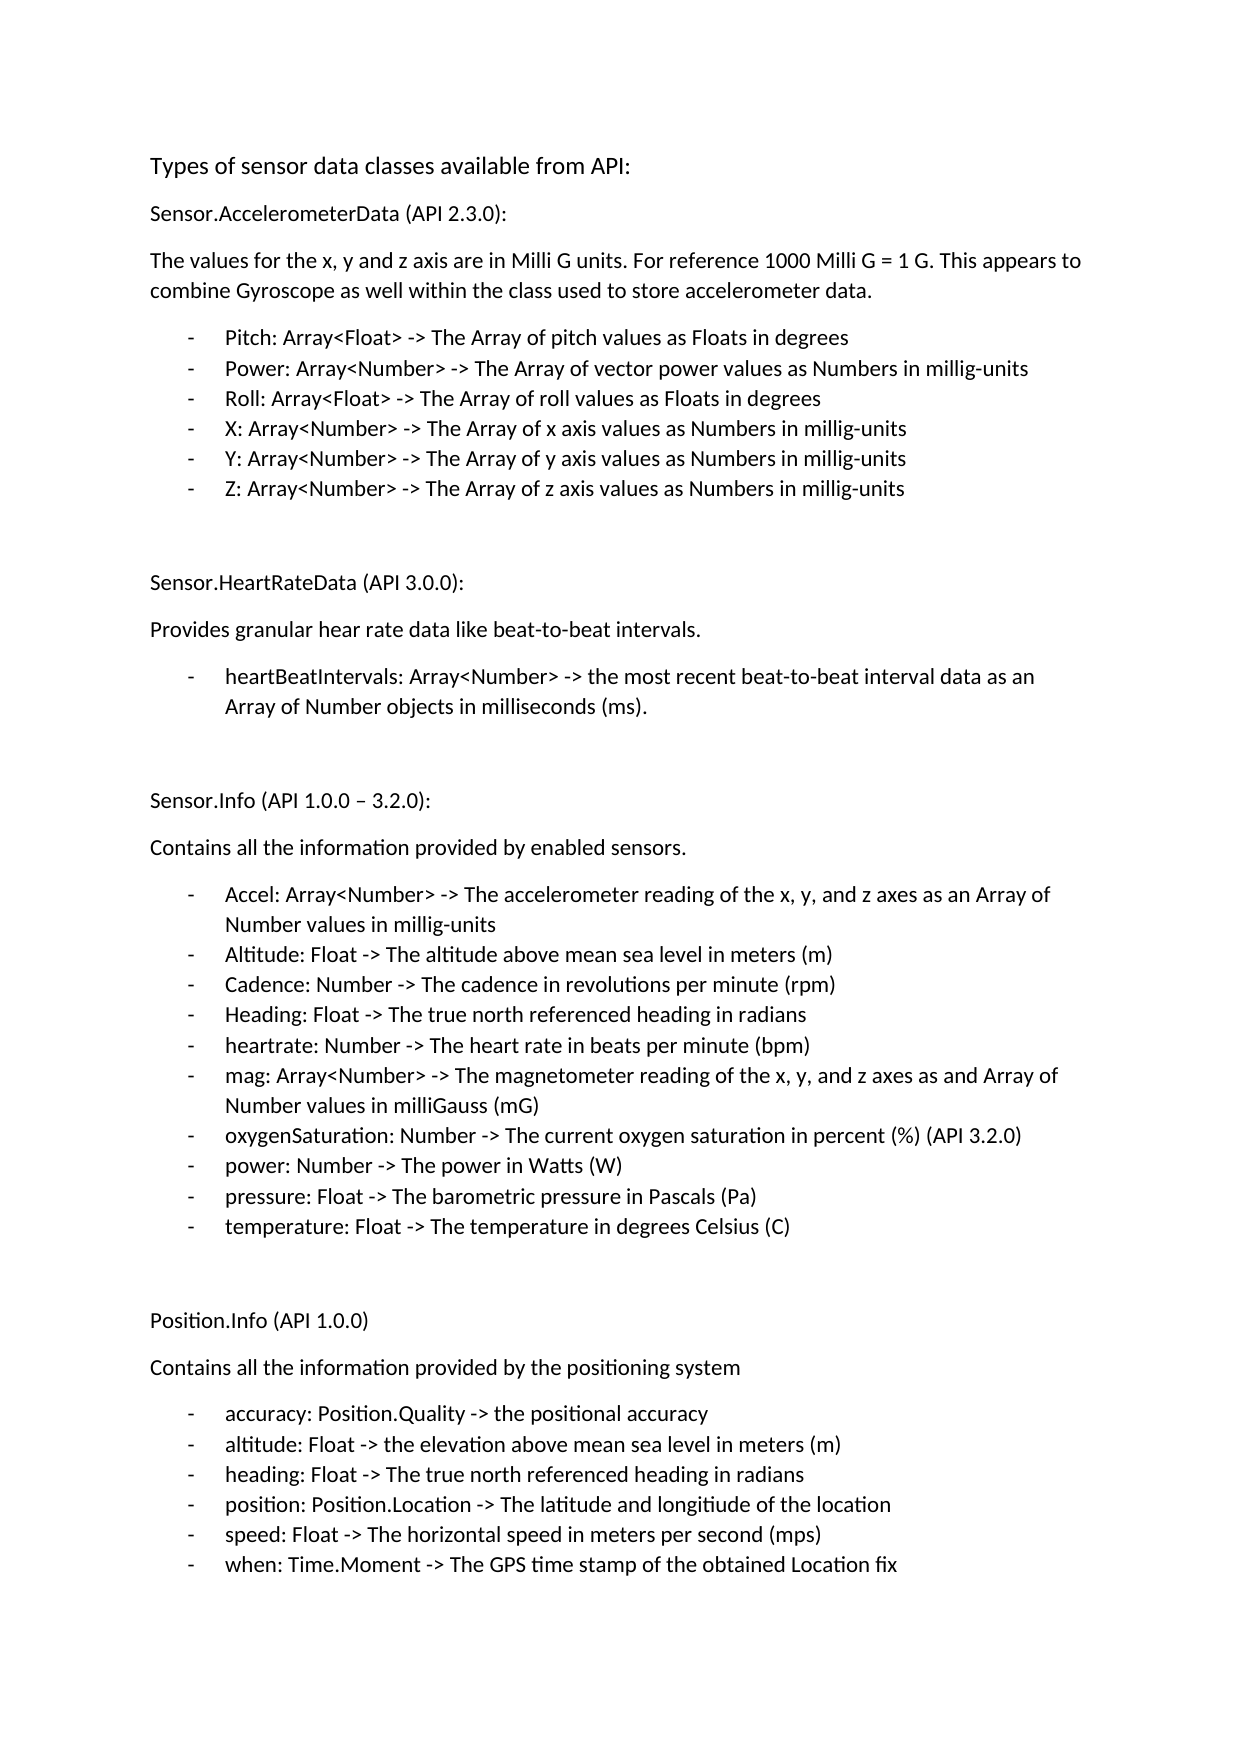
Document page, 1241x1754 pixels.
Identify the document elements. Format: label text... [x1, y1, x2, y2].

list temperature: Float -> The temperature in degrees Celsius (C) [187, 1212, 1090, 1240]
list X: Array<Number> -> The Array of x axis values as Numbers in millig-units [187, 414, 1090, 442]
list heartBeatIntervals: Array<Number> -> the most recent beat-to-beat interval data as an Array of Number objects in milliseconds (ms). [187, 662, 1090, 720]
list speed: Float -> The horizontal speed in meters per second (mps) [187, 1520, 1090, 1548]
list pressure: Float -> The barometric pressure in Pascals (Pa) [187, 1182, 1090, 1210]
text Position.Info (API 1.0.0) [150, 1306, 1090, 1334]
list altitude: Float -> the elevation above mean sea level in meters (m) [187, 1430, 1090, 1458]
text Provides granular hear rate data like beat-to-beat intervals. [150, 615, 1090, 643]
list position: Position.Location -> The latitude and longitiude of the location [187, 1490, 1090, 1518]
list when: Time.Moment -> The GPS time stamp of the obtained Location fix [187, 1551, 1090, 1579]
list Heading: Float -> The true north referenced heading in radians [187, 1001, 1090, 1029]
text Contains all the information provided by the positioning system [150, 1353, 1090, 1381]
text Contains all the information provided by enabled sensors. [150, 833, 1090, 861]
list Cadence: Number -> The cadence in revolutions per minute (rpm) [187, 970, 1090, 998]
list heading: Float -> The true north referenced heading in radians [187, 1460, 1090, 1488]
list heartrate: Number -> The heart rate in beats per minute (bpm) [187, 1031, 1090, 1059]
list Roll: Array<Float> -> The Array of roll values as Floats in degrees [187, 384, 1090, 412]
list Z: Array<Number> -> The Array of z axis values as Numbers in millig-units [187, 474, 1090, 503]
list Pitch: Array<Float> -> The Array of pitch values as Floats in degrees [187, 323, 1090, 352]
text Types of sensor data classes available from API: [150, 150, 1090, 181]
text The values for the x, y and z axis are in Milli G units. For reference 1000 Milli G = 1 G. This appears to combine Gyroscope as well within the class used to store accelerometer data. [150, 246, 1090, 305]
text Sensor.AccelerometerData (API 2.3.0): [150, 199, 1090, 228]
text Sensor.HeartRateData (API 3.0.0): [150, 568, 1090, 596]
text Sensor.Info (API 1.0.0 – 3.2.0): [150, 786, 1090, 814]
list power: Number -> The power in Watts (W) [187, 1152, 1090, 1180]
list oxygenSaturation: Number -> The current oxygen saturation in percent (%) (API 3.2.0) [187, 1121, 1090, 1149]
list Accel: Array<Number> -> The accelerometer reading of the x, y, and z axes as an Array of Number values in millig-units [187, 880, 1090, 938]
list mag: Array<Number> -> The magnetometer reading of the x, y, and z axes as and Array of Number values in milliGauss (mG) [187, 1061, 1090, 1119]
list Power: Array<Number> -> The Array of vector power values as Numbers in millig-units [187, 354, 1090, 382]
list accuracy: Position.Quality -> the positional accuracy [187, 1399, 1090, 1428]
list Y: Array<Number> -> The Array of y axis values as Numbers in millig-units [187, 444, 1090, 472]
list Altitude: Float -> The altitude above mean sea level in meters (m) [187, 940, 1090, 968]
